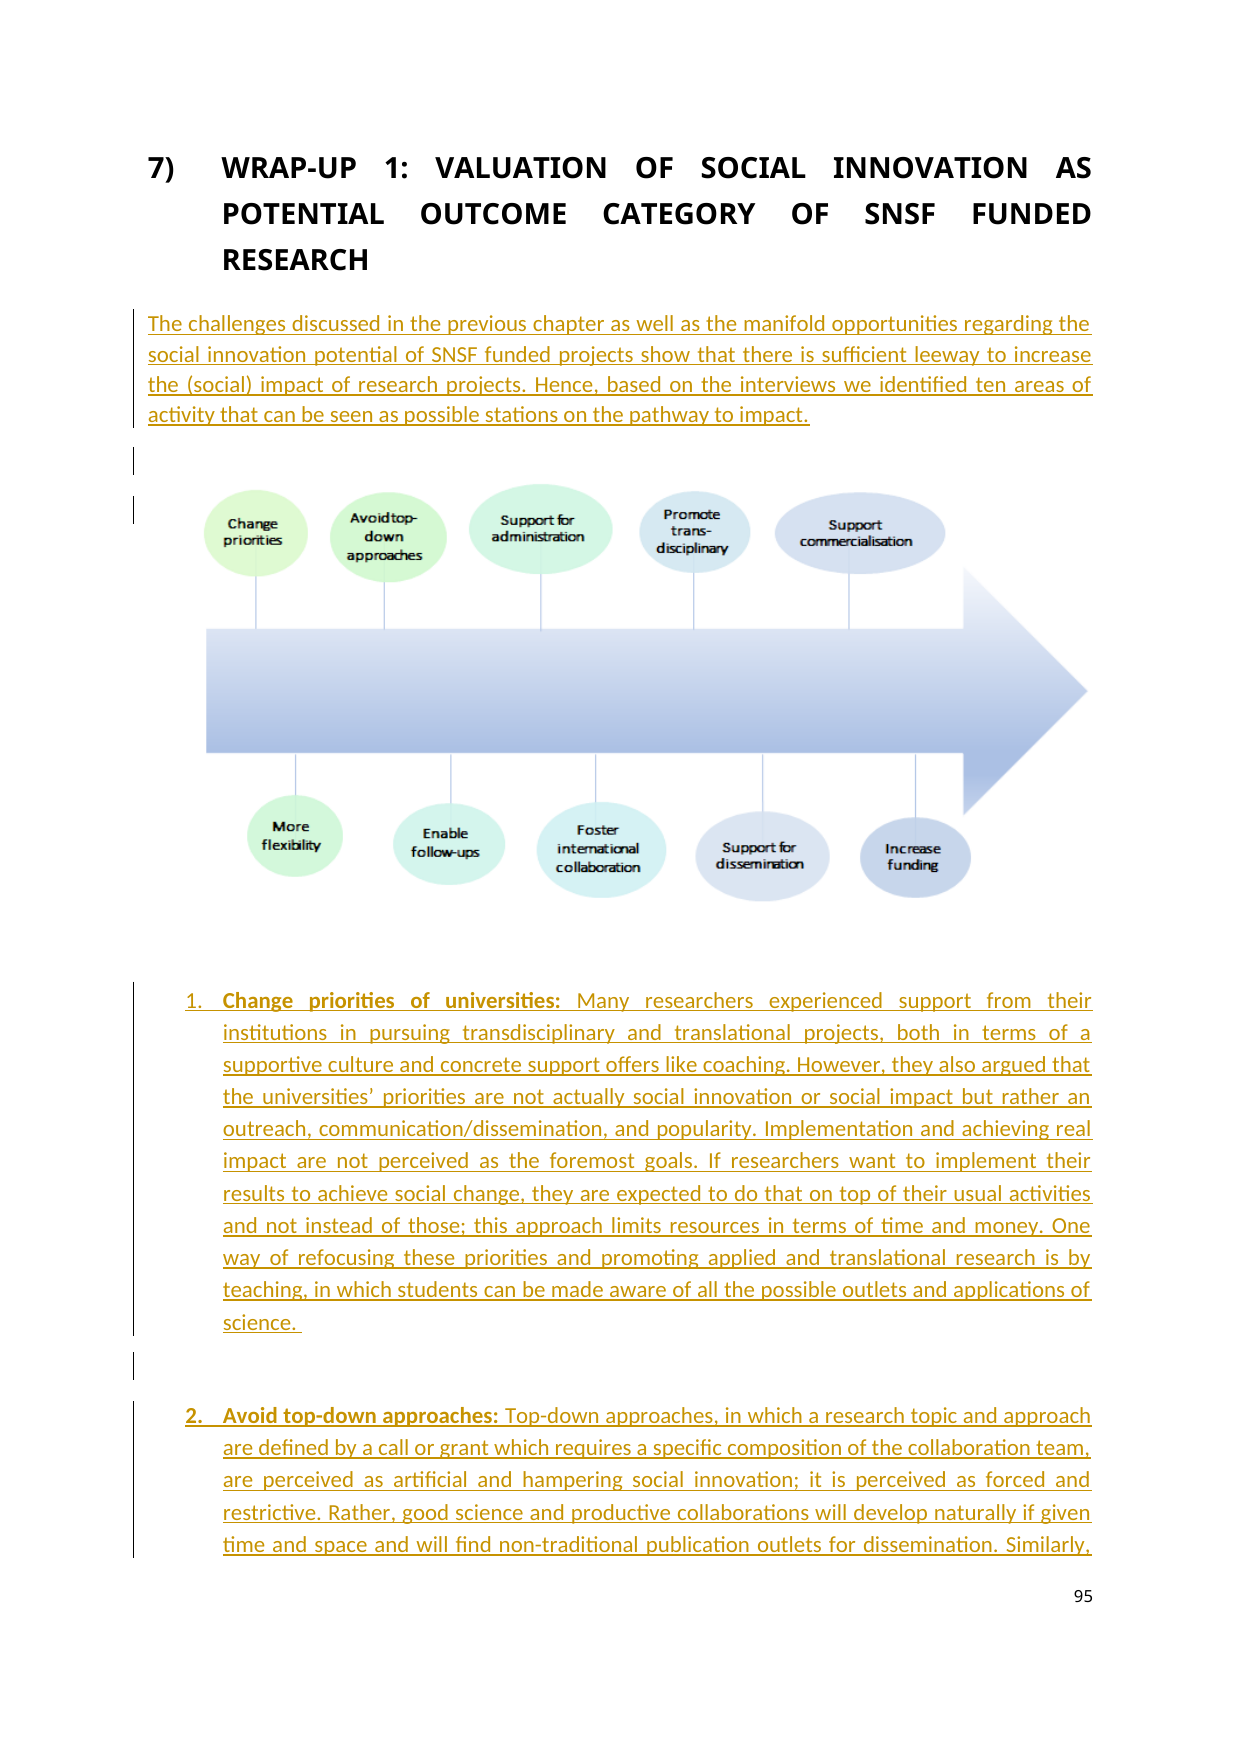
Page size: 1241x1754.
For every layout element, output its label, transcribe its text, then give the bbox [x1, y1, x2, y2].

picture [183, 436, 1117, 961]
subtitle WRAP-UP 1: VALUATION of social innovation as potential outcome category of SNSF funded research [148, 148, 1093, 278]
